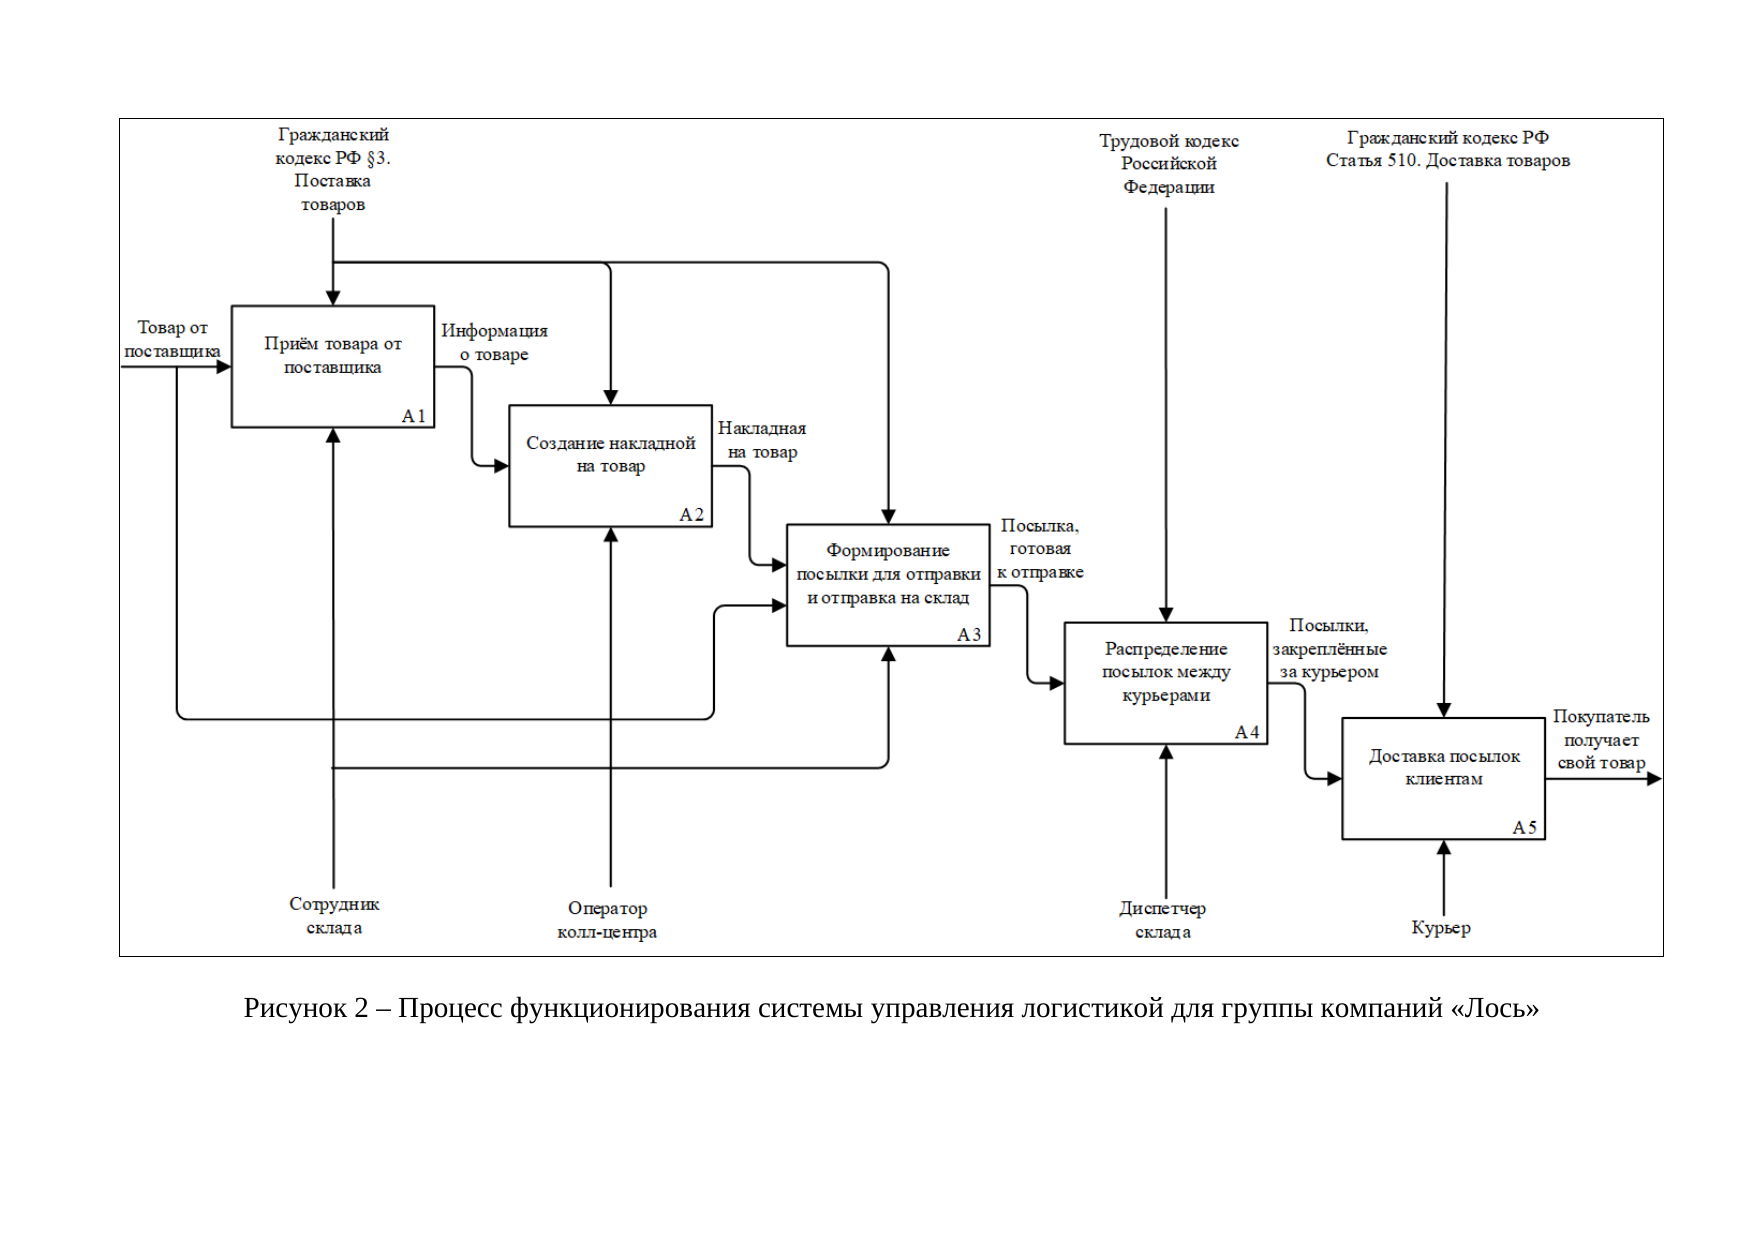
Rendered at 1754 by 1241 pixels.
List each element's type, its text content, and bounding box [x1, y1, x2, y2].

text Рисунок 2 – Процесс функционирования системы управления логистикой для группы компаний «Лось» [118, 991, 1665, 1024]
picture [120, 119, 1663, 956]
